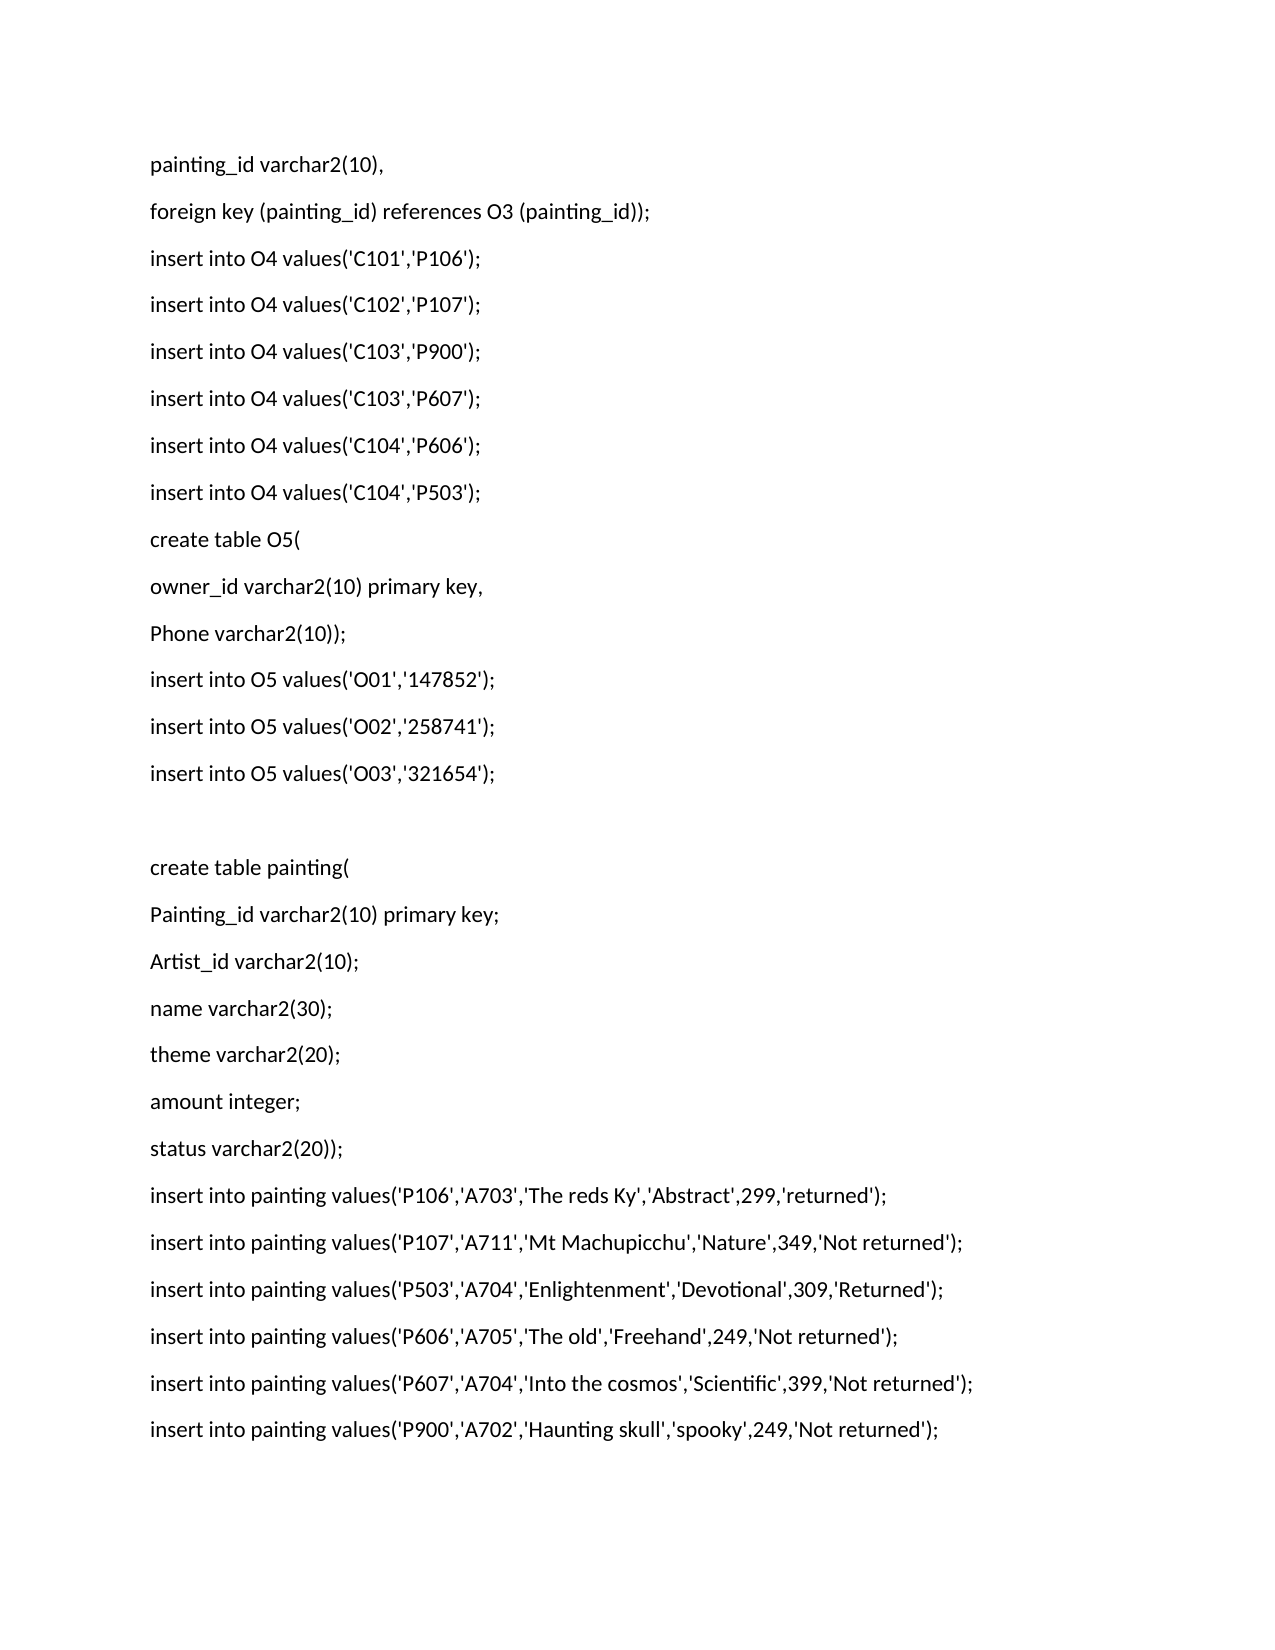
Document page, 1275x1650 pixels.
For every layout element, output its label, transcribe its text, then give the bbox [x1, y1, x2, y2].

text insert into painting values('P900','A702','Haunting skull','spooky',249,'Not returned'); [150, 1416, 1125, 1444]
text theme varchar2(20); [150, 1041, 1125, 1069]
text insert into O4 values('C102','P107'); [150, 291, 1125, 319]
text Phone varchar2(10)); [150, 619, 1125, 647]
text insert into O4 values('C103','P607'); [150, 384, 1125, 412]
text insert into painting values('P607','A704','Into the cosmos','Scientific',399,'Not returned'); [150, 1369, 1125, 1397]
text status varchar2(20)); [150, 1134, 1125, 1162]
text Artist_id varchar2(10); [150, 947, 1125, 975]
text name varchar2(30); [150, 994, 1125, 1022]
text insert into painting values('P106','A703','The reds Ky','Abstract',299,'returned'); [150, 1181, 1125, 1209]
text insert into O4 values('C104','P606'); [150, 431, 1125, 459]
text insert into O4 values('C103','P900'); [150, 337, 1125, 366]
text insert into painting values('P503','A704','Enlightenment','Devotional',309,'Returned'); [150, 1275, 1125, 1303]
text insert into O4 values('C101','P106'); [150, 244, 1125, 272]
text insert into painting values('P107','A711','Mt Machupicchu','Nature',349,'Not returned'); [150, 1228, 1125, 1256]
text insert into O5 values('O02','258741'); [150, 712, 1125, 741]
text amount integer; [150, 1087, 1125, 1116]
text Painting_id varchar2(10) primary key; [150, 900, 1125, 928]
text insert into O5 values('O01','147852'); [150, 666, 1125, 694]
text owner_id varchar2(10) primary key, [150, 572, 1125, 600]
text painting_id varchar2(10), [150, 150, 1125, 178]
text insert into O4 values('C104','P503'); [150, 478, 1125, 506]
text foreign key (painting_id) references O3 (painting_id)); [150, 197, 1125, 225]
text create table painting( [150, 853, 1125, 881]
text insert into painting values('P606','A705','The old','Freehand',249,'Not returned'); [150, 1322, 1125, 1350]
text insert into O5 values('O03','321654'); [150, 759, 1125, 787]
text create table O5( [150, 525, 1125, 553]
